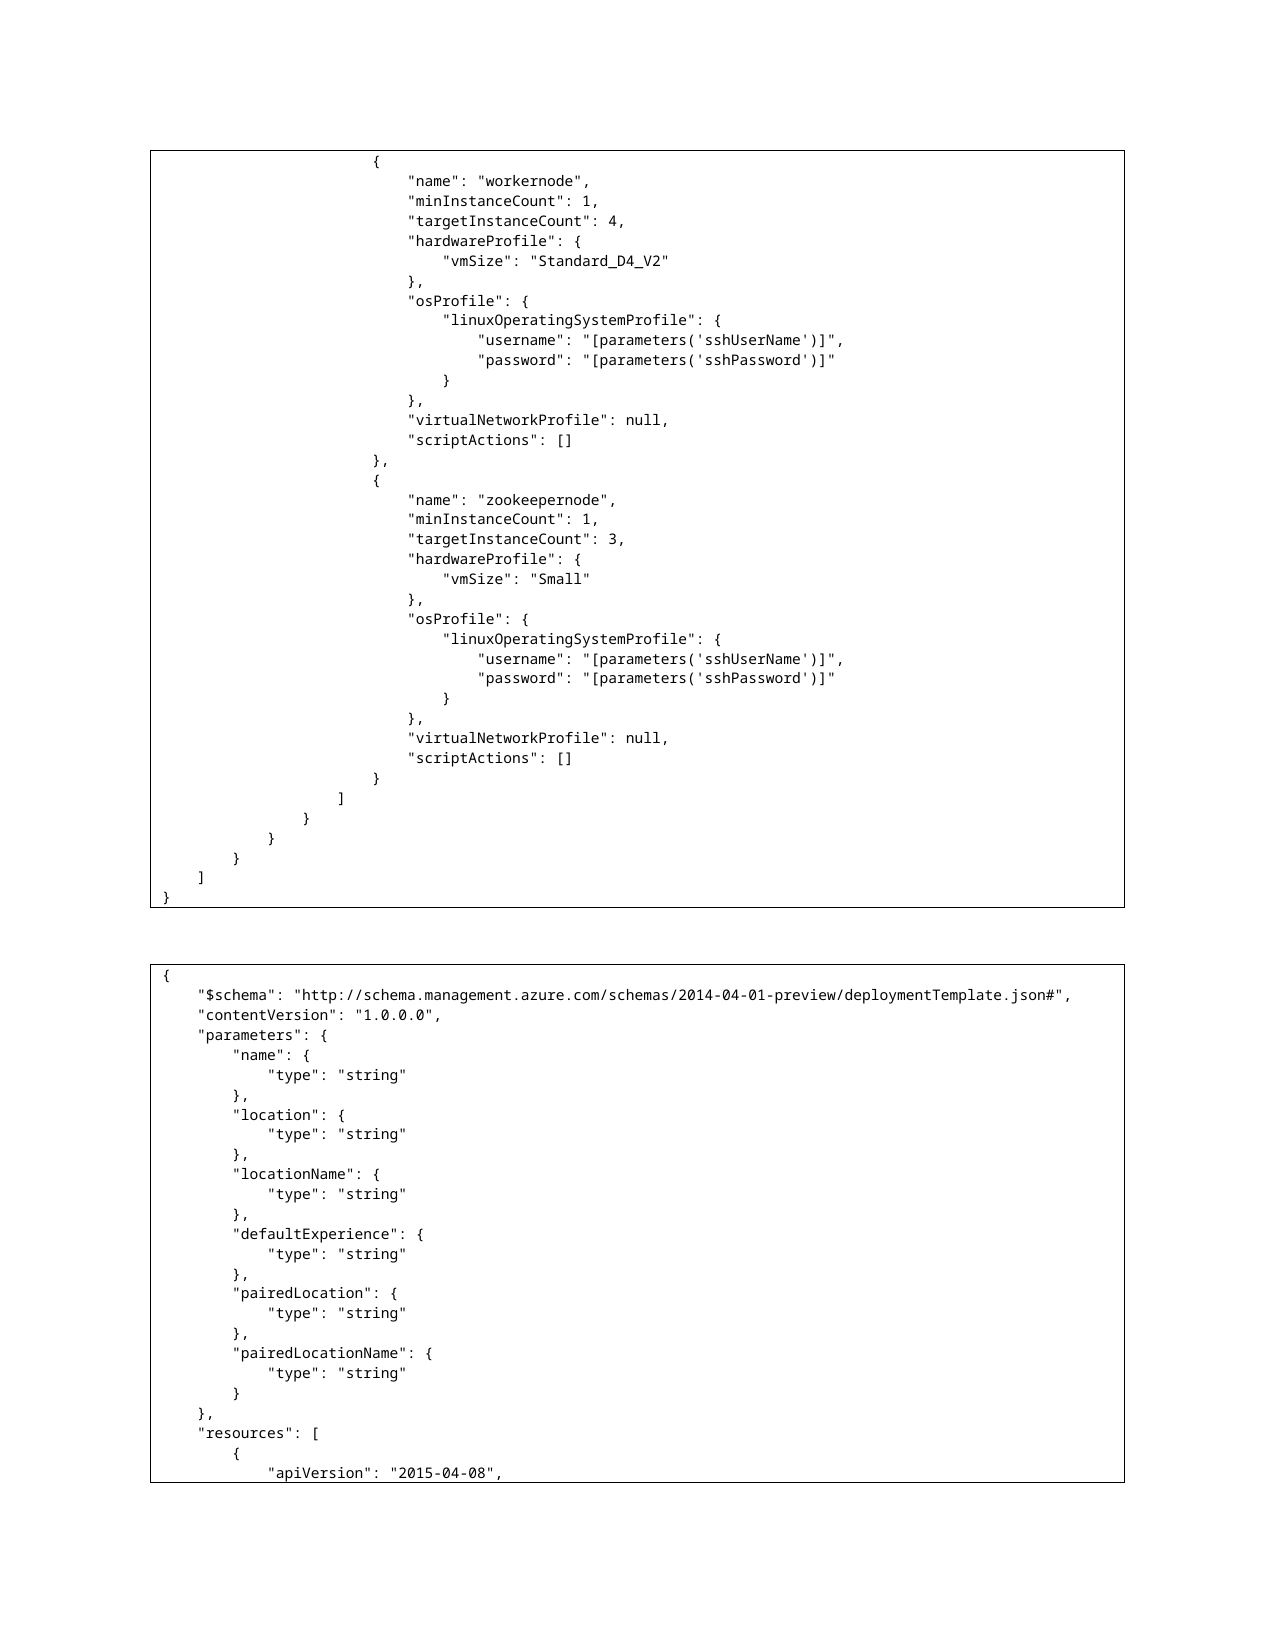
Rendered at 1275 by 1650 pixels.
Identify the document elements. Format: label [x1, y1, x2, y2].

table_header [151, 151, 1124, 907]
table_header [151, 965, 1124, 1482]
